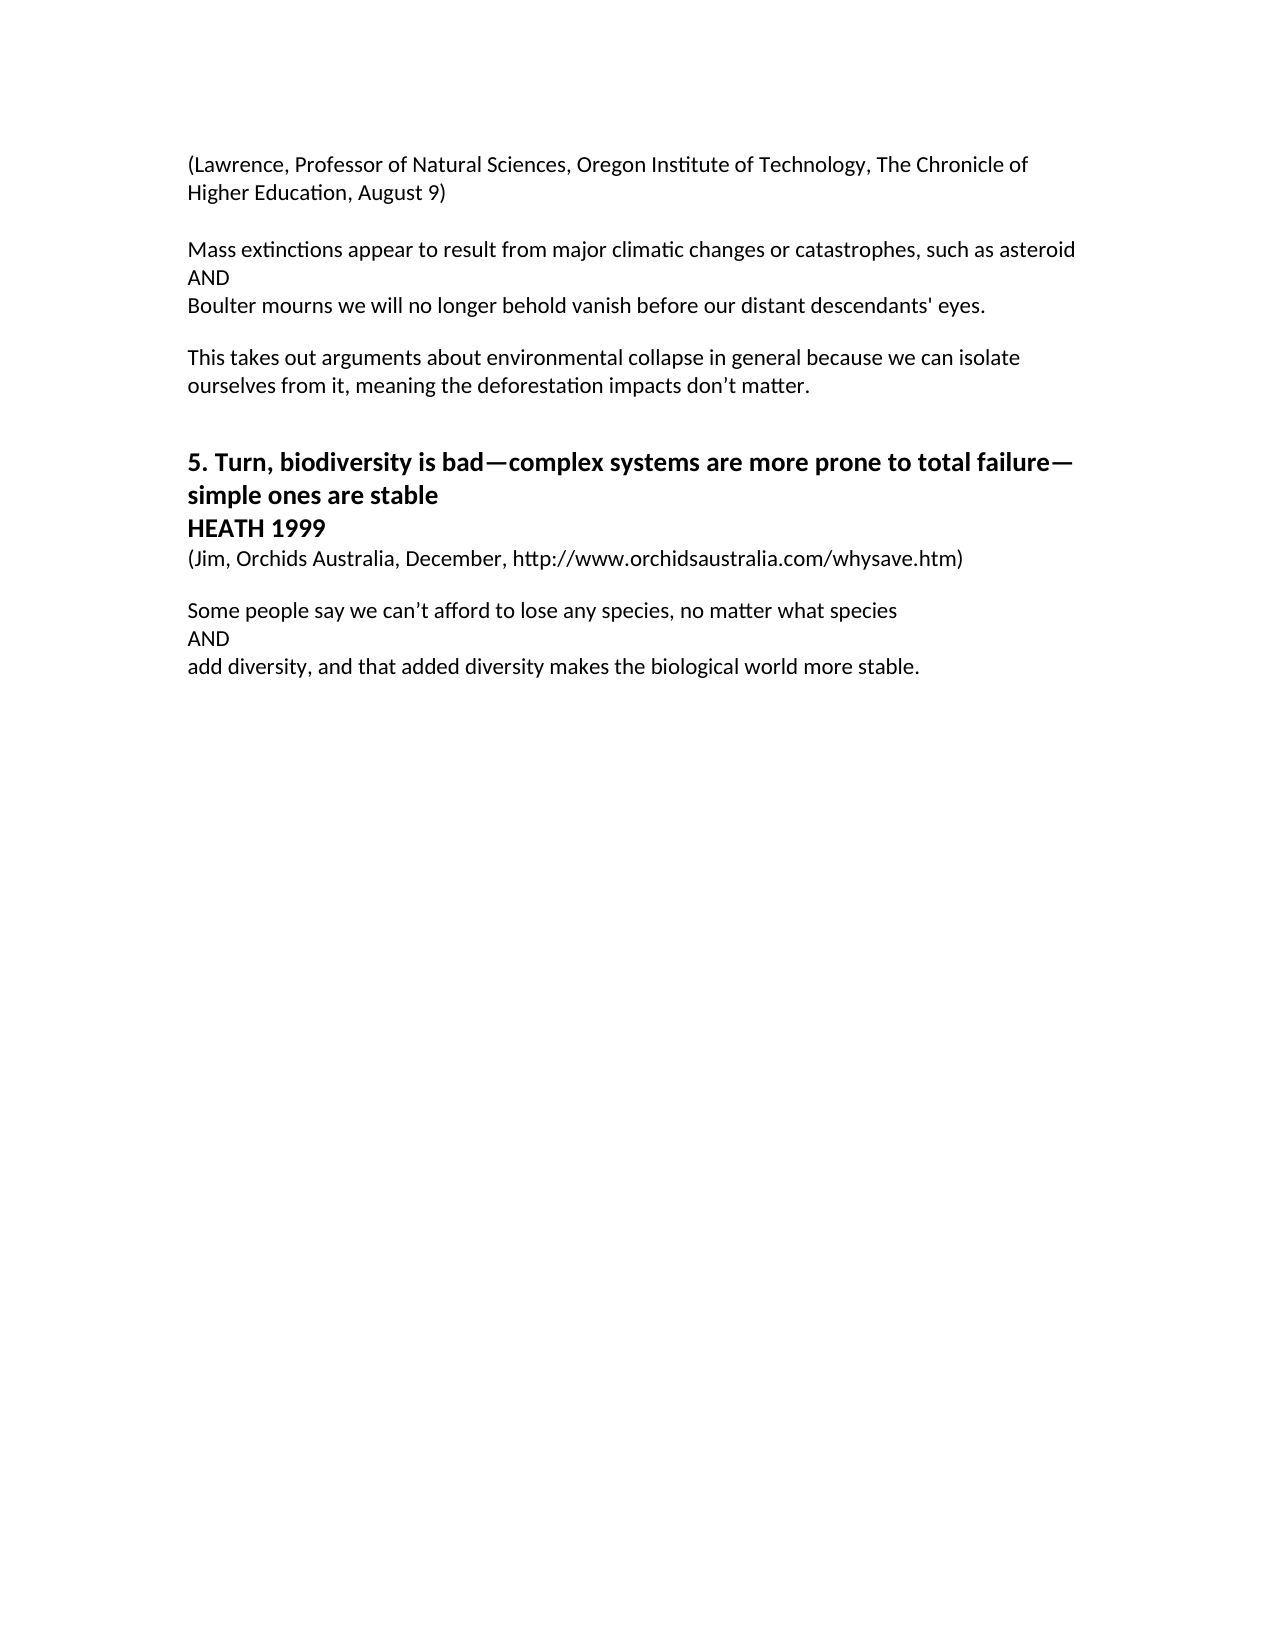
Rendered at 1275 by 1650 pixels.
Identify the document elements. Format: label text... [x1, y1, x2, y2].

text (Jim, Orchids Australia, December, http://www.orchidsaustralia.com/whysave.htm) [187, 544, 1087, 572]
text add diversity, and that added diversity makes the biological world more stable. [187, 652, 1087, 680]
text HEATH 1999 [187, 511, 1087, 544]
subtitle 5. Turn, biodiversity is bad—complex systems are more prone to total failure—simple ones are stable [187, 445, 1087, 511]
text Boulter mourns we will no longer behold vanish before our distant descendants' eyes. [187, 291, 1087, 319]
text This takes out arguments about environmental collapse in general because we can isolate ourselves from it, meaning the deforestation impacts don’t matter. [187, 343, 1087, 399]
text AND [187, 624, 1087, 652]
text Some people say we can’t afford to lose any species, no matter what species [187, 596, 1087, 624]
text (Lawrence, Professor of Natural Sciences, Oregon Institute of Technology, The Chronicle of Higher Education, August 9) [187, 150, 1087, 206]
text Mass extinctions appear to result from major climatic changes or catastrophes, such as asteroid [187, 235, 1087, 263]
text AND [187, 263, 1087, 291]
